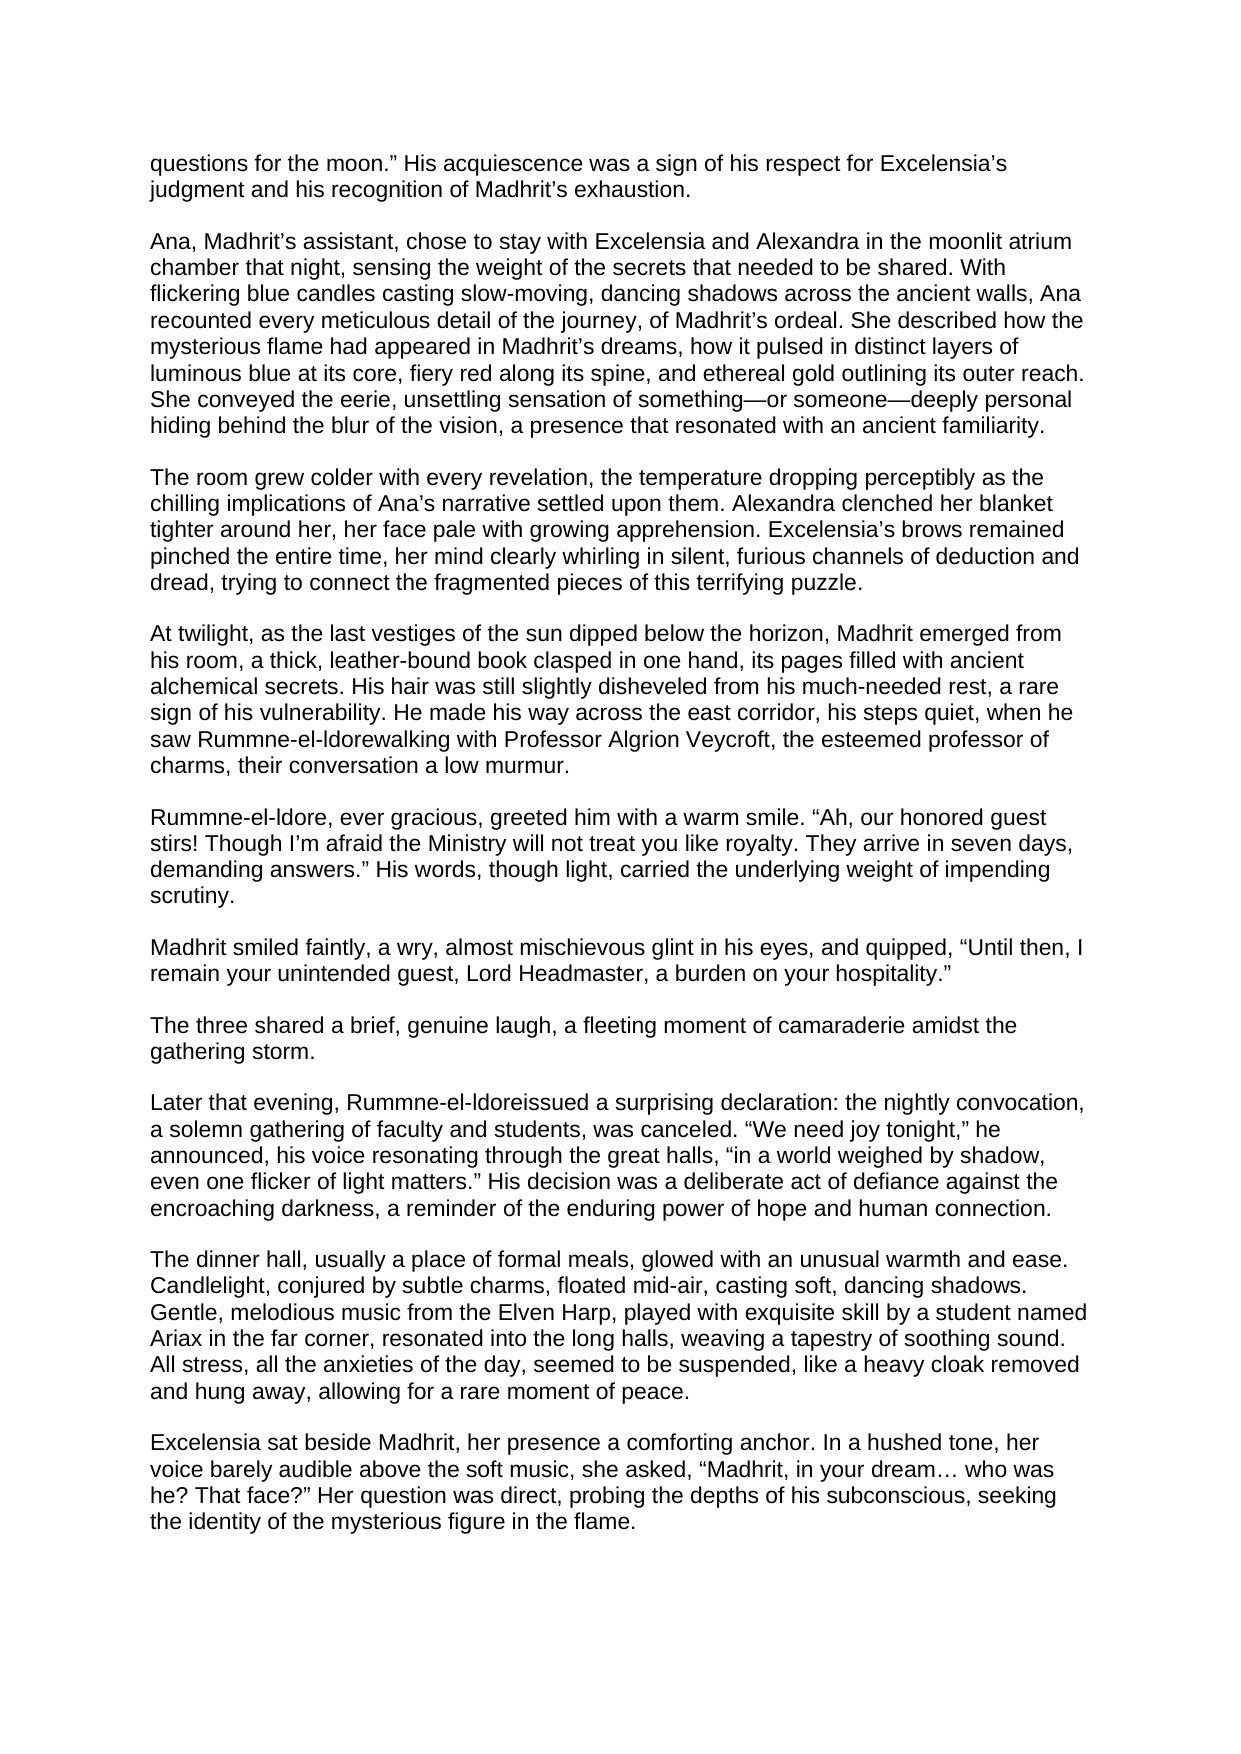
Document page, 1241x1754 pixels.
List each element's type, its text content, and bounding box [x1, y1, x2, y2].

text The dinner hall, usually a place of formal meals, glowed with an unusual warmth and ease. Candlelight, conjured by subtle charms, floated mid-air, casting soft, dancing shadows. Gentle, melodious music from the Elven Harp, played with exquisite skill by a student named Ariax in the far corner, resonated into the long halls, weaving a tapestry of soothing sound. All stress, all the anxieties of the day, seemed to be suspended, like a heavy cloak removed and hung away, allowing for a rare moment of peace. [150, 1246, 1090, 1404]
text Excelensia sat beside Madhrit, her presence a comforting anchor. In a hushed tone, her voice barely audible above the soft music, she asked, “Madhrit, in your dream… who was he? That face?” Her question was direct, probing the depths of his subconscious, seeking the identity of the mysterious figure in the flame. [150, 1429, 1090, 1534]
text Ana, Madhrit’s assistant, chose to stay with Excelensia and Alexandra in the moonlit atrium chamber that night, sensing the weight of the secrets that needed to be shared. With flickering blue candles casting slow-moving, dancing shadows across the ancient walls, Ana recounted every meticulous detail of the journey, of Madhrit’s ordeal. She described how the mysterious flame had appeared in Madhrit’s dreams, how it pulsed in distinct layers of luminous blue at its core, fiery red along its spine, and ethereal gold outlining its outer reach. She conveyed the eerie, unsettling sensation of something—or someone—deeply personal hiding behind the blur of the vision, a presence that resonated with an ancient familiarity. [150, 228, 1090, 438]
text The room grew colder with every revelation, the temperature dropping perceptibly as the chilling implications of Ana’s narrative settled upon them. Alexandra clenched her blanket tighter around her, her face pale with growing apprehension. Excelensia’s brows remained pinched the entire time, her mind clearly whirling in silent, furious channels of deduction and dread, trying to connect the fragmented pieces of this terrifying puzzle. [150, 463, 1090, 595]
text At twilight, as the last vestiges of the sun dipped below the horizon, Madhrit emerged from his room, a thick, leather-bound book clasped in one hand, its pages filled with ancient alchemical secrets. His hair was still slightly disheveled from his much-needed rest, a rare sign of his vulnerability. He made his way across the east corridor, his steps quiet, when he saw Rummne-el-ldorewalking with Professor Algrion Veycroft, the esteemed professor of charms, their conversation a low murmur. [150, 620, 1090, 778]
text Madhrit smiled faintly, a wry, almost mischievous glint in his eyes, and quipped, “Until then, I remain your unintended guest, Lord Headmaster, a burden on your hospitality.” [150, 934, 1090, 987]
text The three shared a brief, genuine laugh, a fleeting moment of camaraderie amidst the gathering storm. [150, 1012, 1090, 1064]
text Rummne-el-ldore, ever gracious, greeted him with a warm smile. “Ah, our honored guest stirs! Though I’m afraid the Ministry will not treat you like royalty. They arrive in seven days, demanding answers.” His words, though light, carried the underlying weight of impending scrutiny. [150, 803, 1090, 909]
text Later that evening, Rummne-el-ldoreissued a surprising declaration: the nightly convocation, a solemn gathering of faculty and students, was canceled. “We need joy tonight,” he announced, his voice resonating through the great halls, “in a world weighed by shadow, even one flicker of light matters.” His decision was a deliberate act of defiance against the encroaching darkness, a reminder of the enduring power of hope and human connection. [150, 1089, 1090, 1221]
